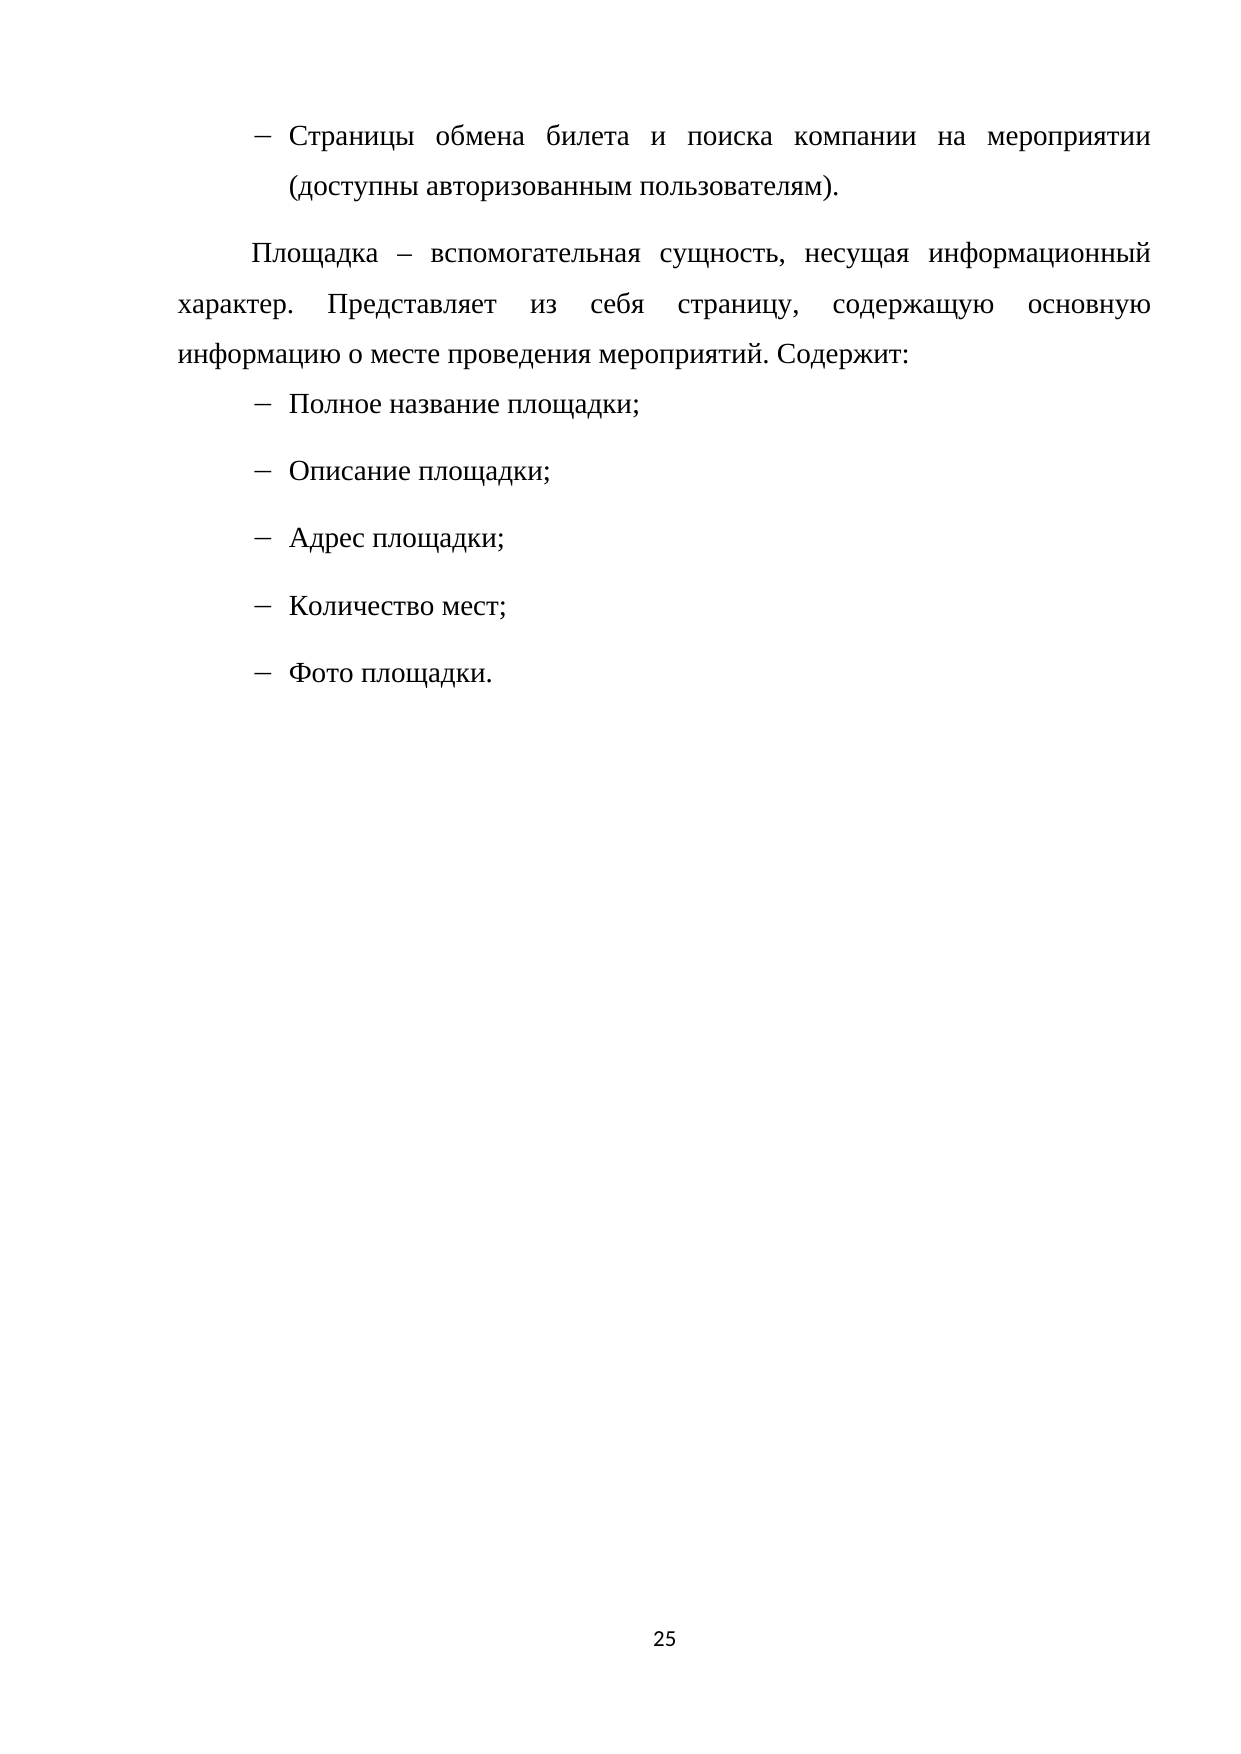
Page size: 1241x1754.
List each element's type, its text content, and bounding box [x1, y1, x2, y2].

text Описание площадки; [251, 453, 1152, 487]
text Страницы обмена билета и поиска компании на мероприятии (доступны авторизованным пользователям). [251, 118, 1152, 202]
text Фото площадки. [251, 655, 1152, 688]
text Адрес площадки; [251, 521, 1152, 554]
text Площадка – вспомогательная сущность, несущая информационный характер. Представляет из себя страницу, содержащую основную информацию о месте проведения мероприятий. Содержит: [177, 319, 1152, 370]
text Количество мест; [251, 588, 1152, 621]
text Полное название площадки; [251, 386, 1152, 420]
text Площадка – вспомогательная сущность, несущая информационный характер. Представляет из себя страницу, содержащую основную информацию о месте проведения мероприятий. Содержит: [177, 236, 1152, 286]
